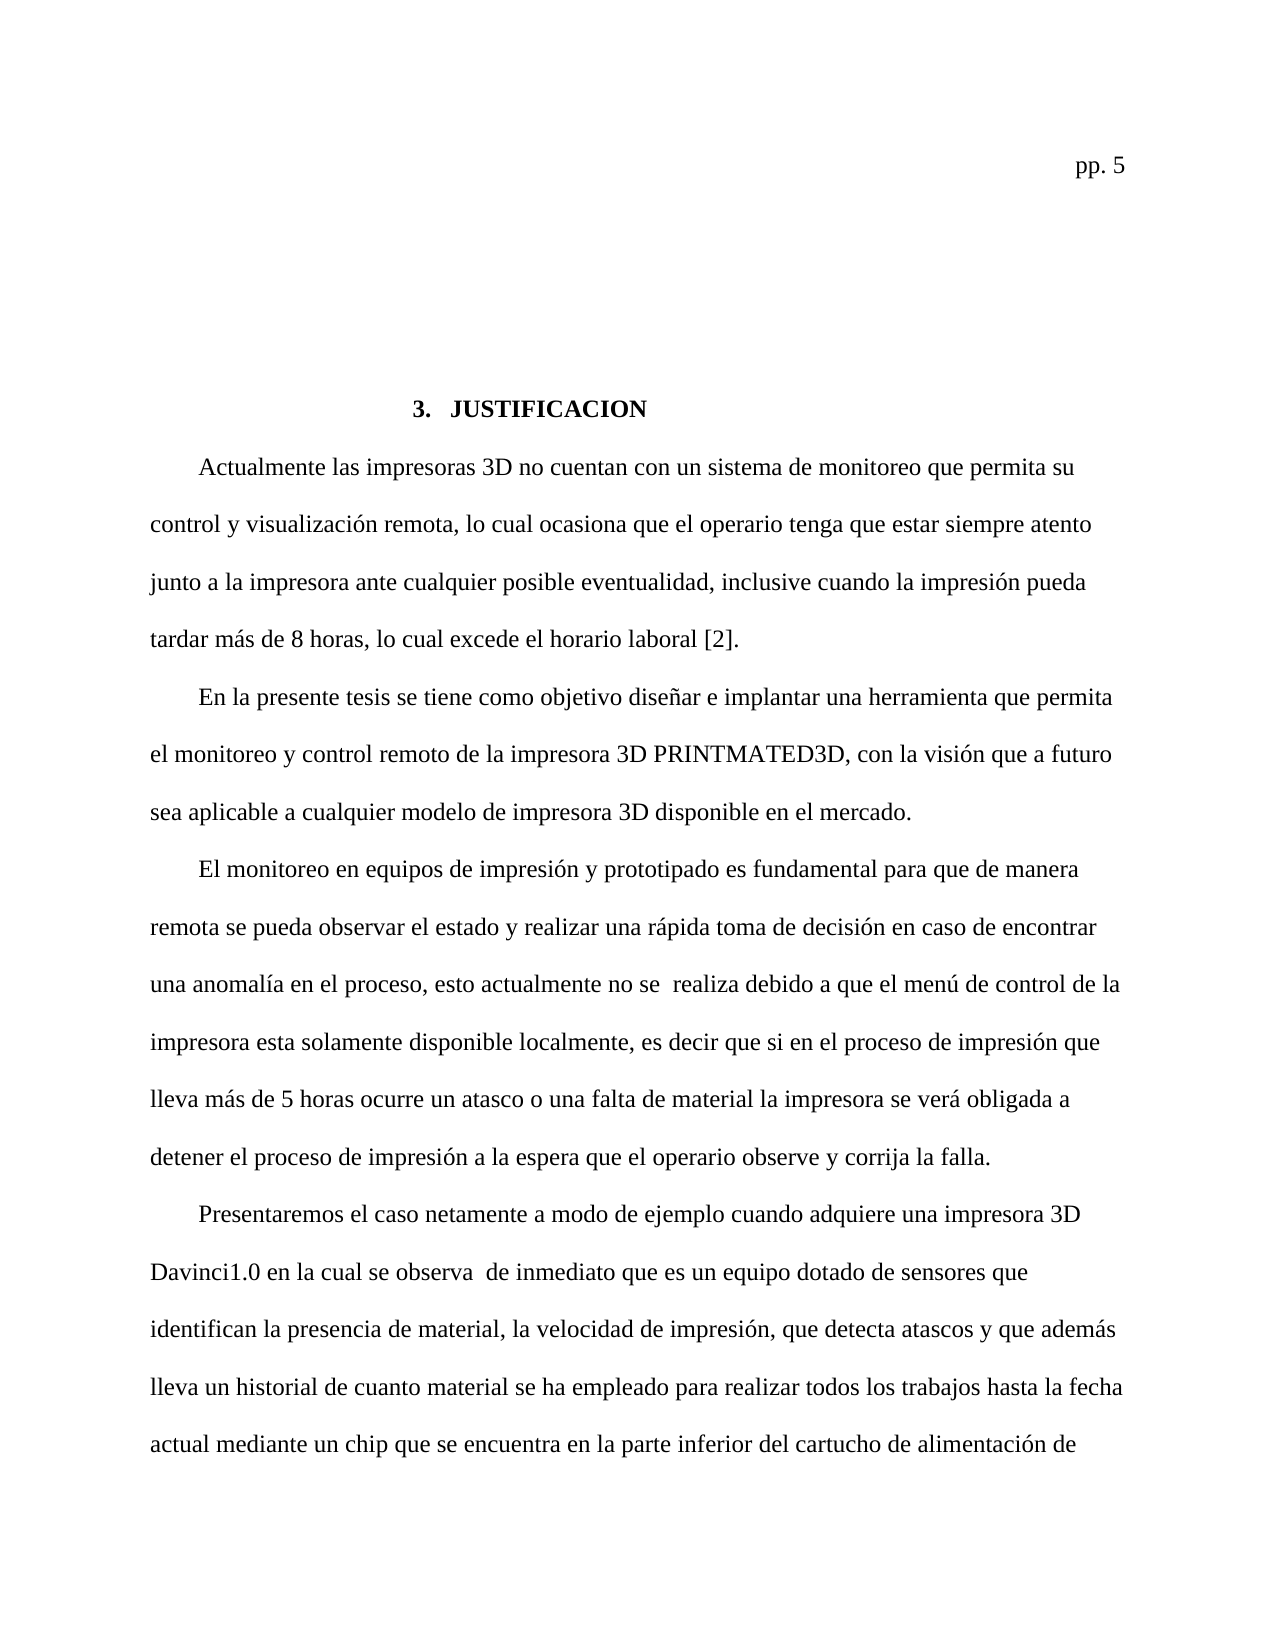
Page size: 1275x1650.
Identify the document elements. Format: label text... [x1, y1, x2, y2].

text En la presente tesis se tiene como objetivo diseñar e implantar una herramienta que permita el monitoreo y control remoto de la impresora 3D PRINTMATED3D, con la visión que a futuro sea aplicable a cualquier modelo de impresora 3D disponible en el mercado. [150, 682, 1125, 826]
subtitle JUSTIFICACION [412, 394, 1125, 423]
text El monitoreo en equipos de impresión y prototipado es fundamental para que de manera remota se pueda observar el estado y realizar una rápida toma de decisión en caso de encontrar una anomalía en el proceso, esto actualmente no se realiza debido a que el menú de control de la impresora esta solamente disponible localmente, es decir que si en el proceso de impresión que lleva más de 5 horas ocurre un atasco o una falta de material la impresora se verá obligada a detener el proceso de impresión a la espera que el operario observe y corrija la falla. [150, 854, 1125, 1171]
text Actualmente las impresoras 3D no cuentan con un sistema de monitoreo que permita su control y visualización remota, lo cual ocasiona que el operario tenga que estar siempre atento junto a la impresora ante cualquier posible eventualidad, inclusive cuando la impresión pueda tardar más de 8 horas, lo cual excede el horario laboral . [150, 452, 1125, 653]
